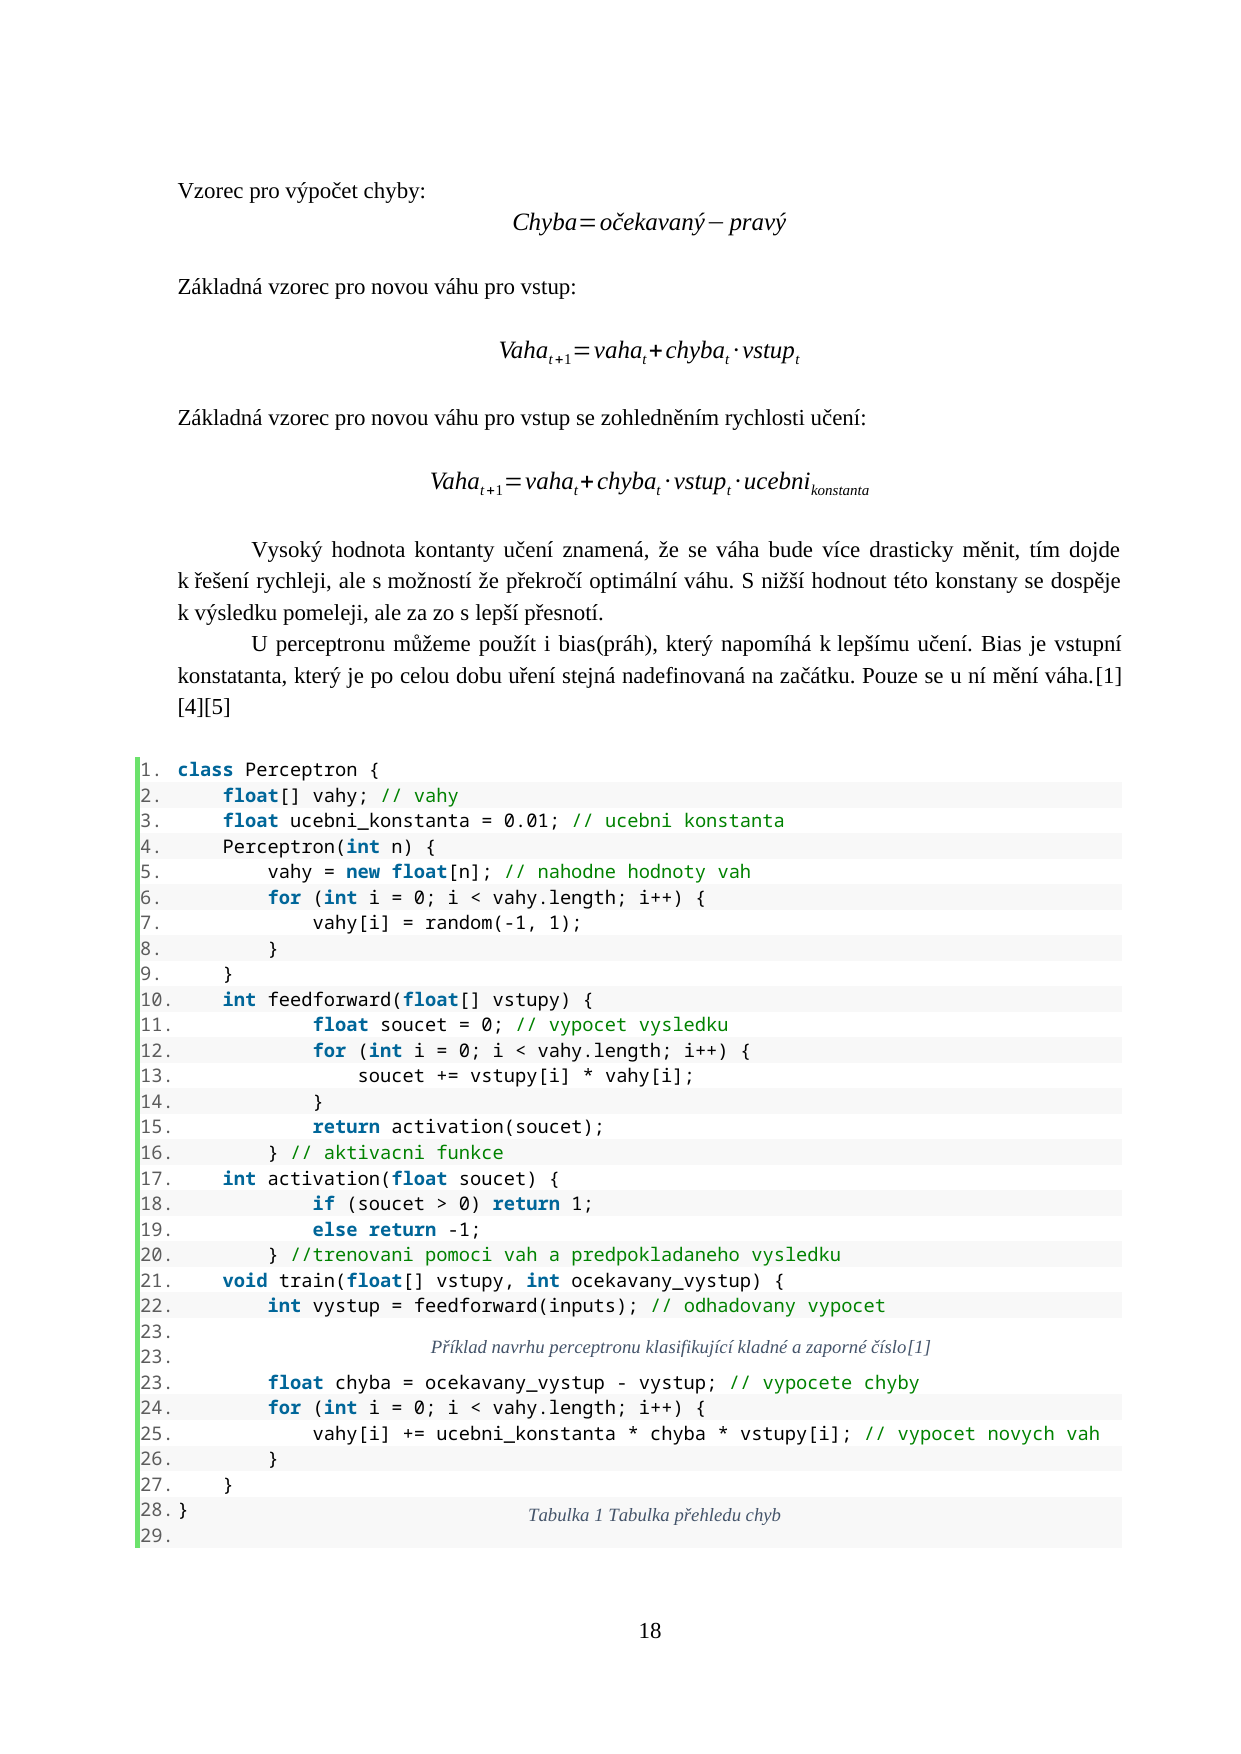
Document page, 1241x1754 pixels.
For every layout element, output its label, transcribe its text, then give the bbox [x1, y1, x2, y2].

text Základná vzorec pro novou váhu pro vstup: [177, 273, 1122, 299]
list int vystup = feedforward(inputs); // odhadovany vypocet [140, 1292, 1122, 1318]
list } //trenovani pomoci vah a predpokladaneho vysledku [140, 1241, 1122, 1267]
list void train(float[] vstupy, int ocekavany_vystup) { [140, 1267, 1122, 1292]
list for (int i = 0; i < vahy.length; i++) { [140, 1037, 1122, 1063]
list float ucebni_konstanta = 0.01; // ucebni konstanta [140, 808, 1122, 833]
list float soucet = 0; // vypocet vysledku [140, 1012, 1122, 1037]
list float[] vahy; // vahy [140, 782, 1122, 808]
text U perceptronu můžeme použít i bias(práh), který napomíhá k lepšímu učení. Bias je vstupní konstatanta, který je po celou dobu uření stejná nadefinovaná na začátku. Pouze se u ní mění váha.[1][4][5] [177, 630, 1122, 720]
list } [140, 1471, 1122, 1497]
list Perceptron(int n) { [140, 833, 1122, 859]
list soucet += vstupy[i] * vahy[i]; [140, 1063, 1122, 1088]
list } [140, 961, 1122, 986]
list class Perceptron { [140, 757, 1122, 782]
text Příklad navrhu perceptronu klasifikující kladné a zaporné číslo[1] [430, 1336, 933, 1358]
list return activation(soucet); [140, 1114, 1122, 1139]
list } [140, 1088, 1122, 1114]
text Základná vzorec pro novou váhu pro vstup se zohledněním rychlosti učení: [177, 404, 1122, 431]
list for (int i = 0; i < vahy.length; i++) { [140, 1394, 1122, 1420]
list float chyba = ocekavany_vystup - vystup; // vypocete chyby [140, 1318, 1122, 1394]
list } // aktivacni funkce [140, 1139, 1122, 1165]
list int feedforward(float[] vstupy) { [140, 986, 1122, 1012]
text Tabulka 1 Tabulka přehledu chyb [528, 1504, 783, 1525]
list else return -1; [140, 1216, 1122, 1241]
text Vysoký hodnota kontanty učení znamená, že se váha bude více drasticky měnit, tím dojde k řešení rychleji, ale s možností že překročí optimální váhu. S nižší hodnout této konstany se dospěje k výsledku pomeleji, ale za zo s lepší přesnotí. [177, 536, 1122, 625]
list } [140, 1446, 1122, 1471]
text Vzorec pro výpočet chyby: [177, 177, 1122, 203]
list for (int i = 0; i < vahy.length; i++) { [140, 884, 1122, 910]
list vahy[i] = random(-1, 1); [140, 910, 1122, 935]
list vahy[i] += ucebni_konstanta * chyba * vstupy[i]; // vypocet novych vah [140, 1420, 1122, 1446]
list vahy = new float[n]; // nahodne hodnoty vah [140, 859, 1122, 884]
list int activation(float soucet) { [140, 1165, 1122, 1190]
list if (soucet > 0) return 1; [140, 1190, 1122, 1216]
list } [140, 1497, 1122, 1522]
list } [140, 935, 1122, 961]
